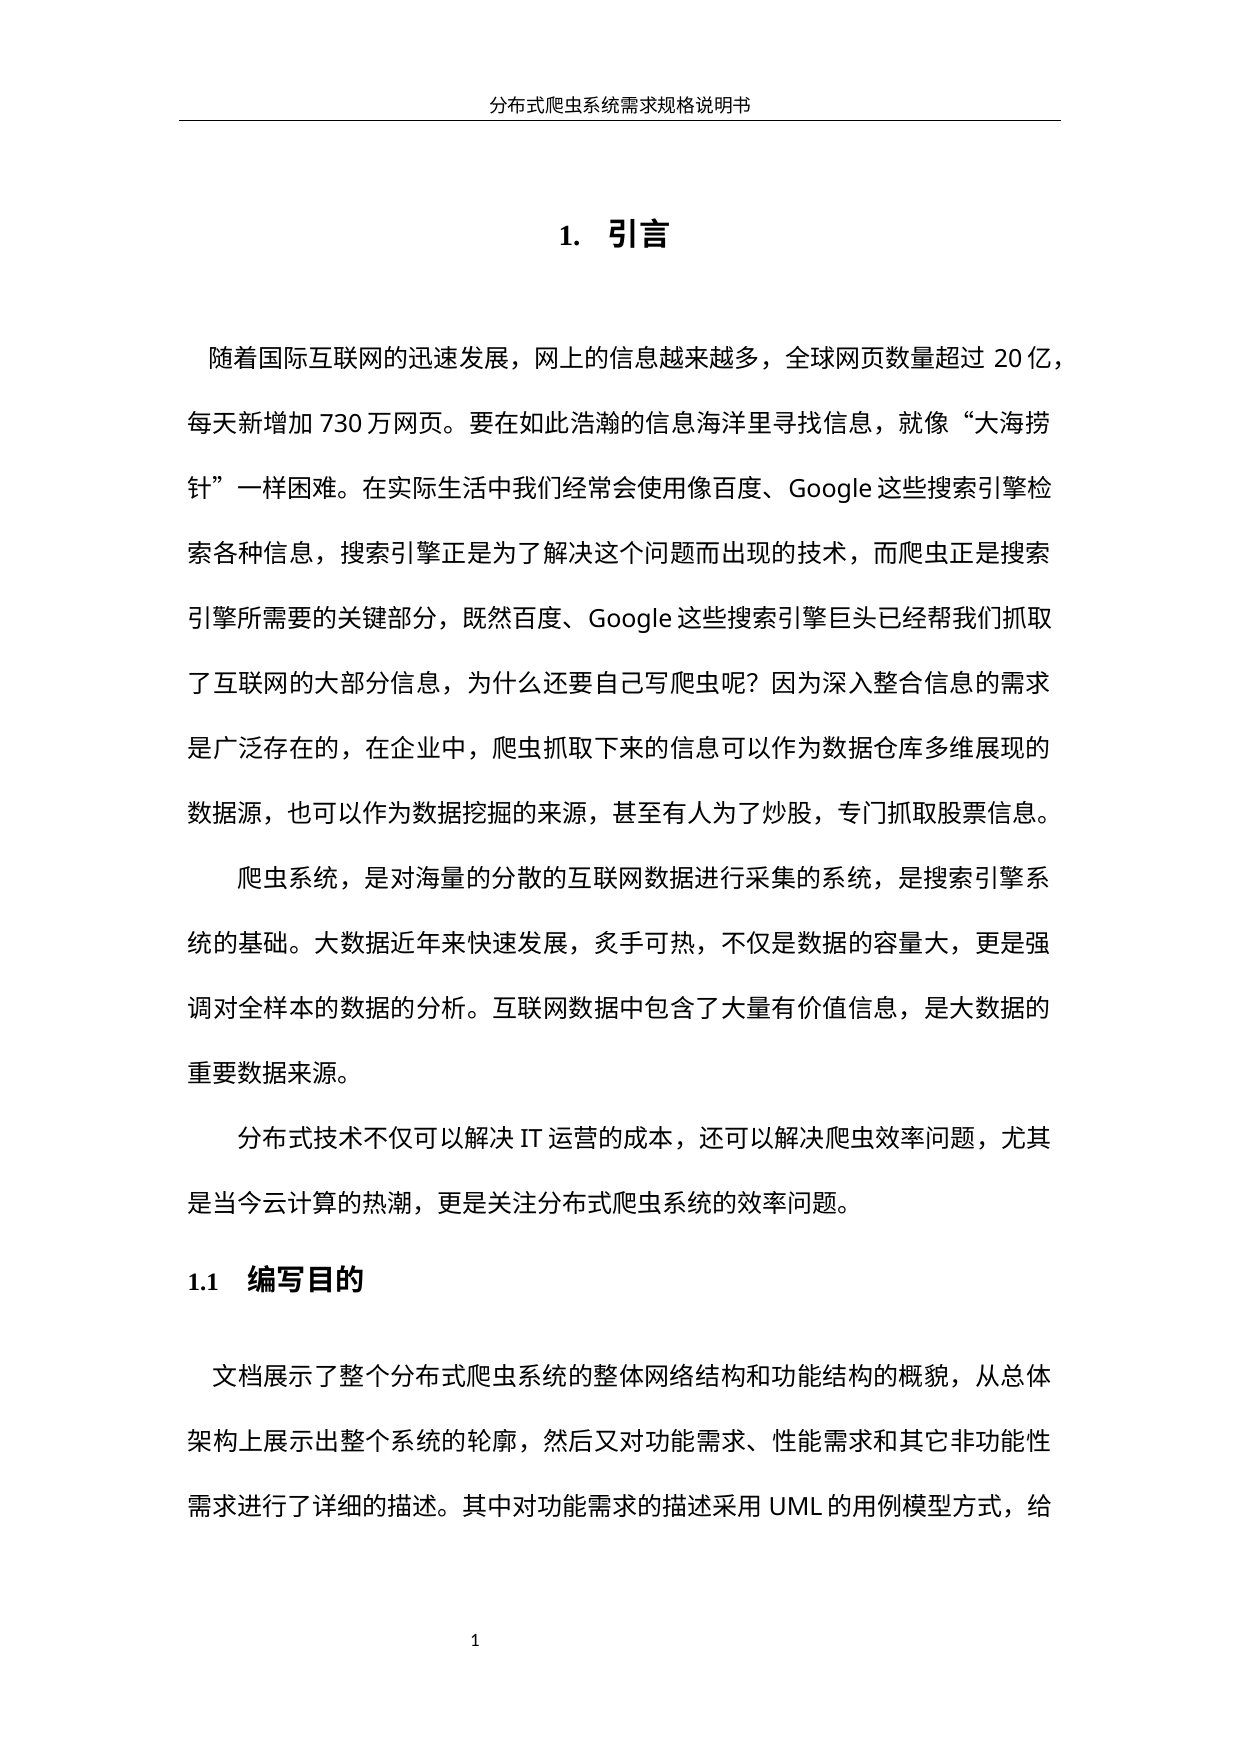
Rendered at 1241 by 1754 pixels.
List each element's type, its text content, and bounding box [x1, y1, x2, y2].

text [187, 1342, 1053, 1537]
text 爬虫系统，是对海量的分散的互联网数据进行采集的系统，是搜索引擎系统的基础。大数据近年来快速发展，炙手可热，不仅是数据的容量大，更是强调对全样本的数据的分析。互联网数据中包含了大量有价值信息，是大数据的重要数据来源。 [187, 844, 1053, 1104]
text 随着国际互联网的迅速发展，网上的信息越来越多，全球网页数量超过20亿，每天新增加730万网页。要在如此浩瀚的信息海洋里寻找信息，就像“大海捞针”一样困难。在实际生活中我们经常会使用像百度、Google这些搜索引擎检索各种信息，搜索引擎正是为了解决这个问题而出现的技术，而爬虫正是搜索引擎所需要的关键部分，既然百度、Google这些搜索引擎巨头已经帮我们抓取了互联网的大部分信息，为什么还要自己写爬虫呢？因为深入整合信息的需求是广泛存在的，在企业中，爬虫抓取下来的信息可以作为数据仓库多维展现的数据源，也可以作为数据挖掘的来源，甚至有人为了炒股，专门抓取股票信息。 [187, 324, 1053, 844]
subtitle 引言 [176, 199, 1053, 264]
text 分布式技术不仅可以解决IT运营的成本，还可以解决爬虫效率问题，尤其是当今云计算的热潮，更是关注分布式爬虫系统的效率问题。 [187, 1104, 1053, 1234]
subtitle 编写目的 [187, 1245, 1053, 1310]
